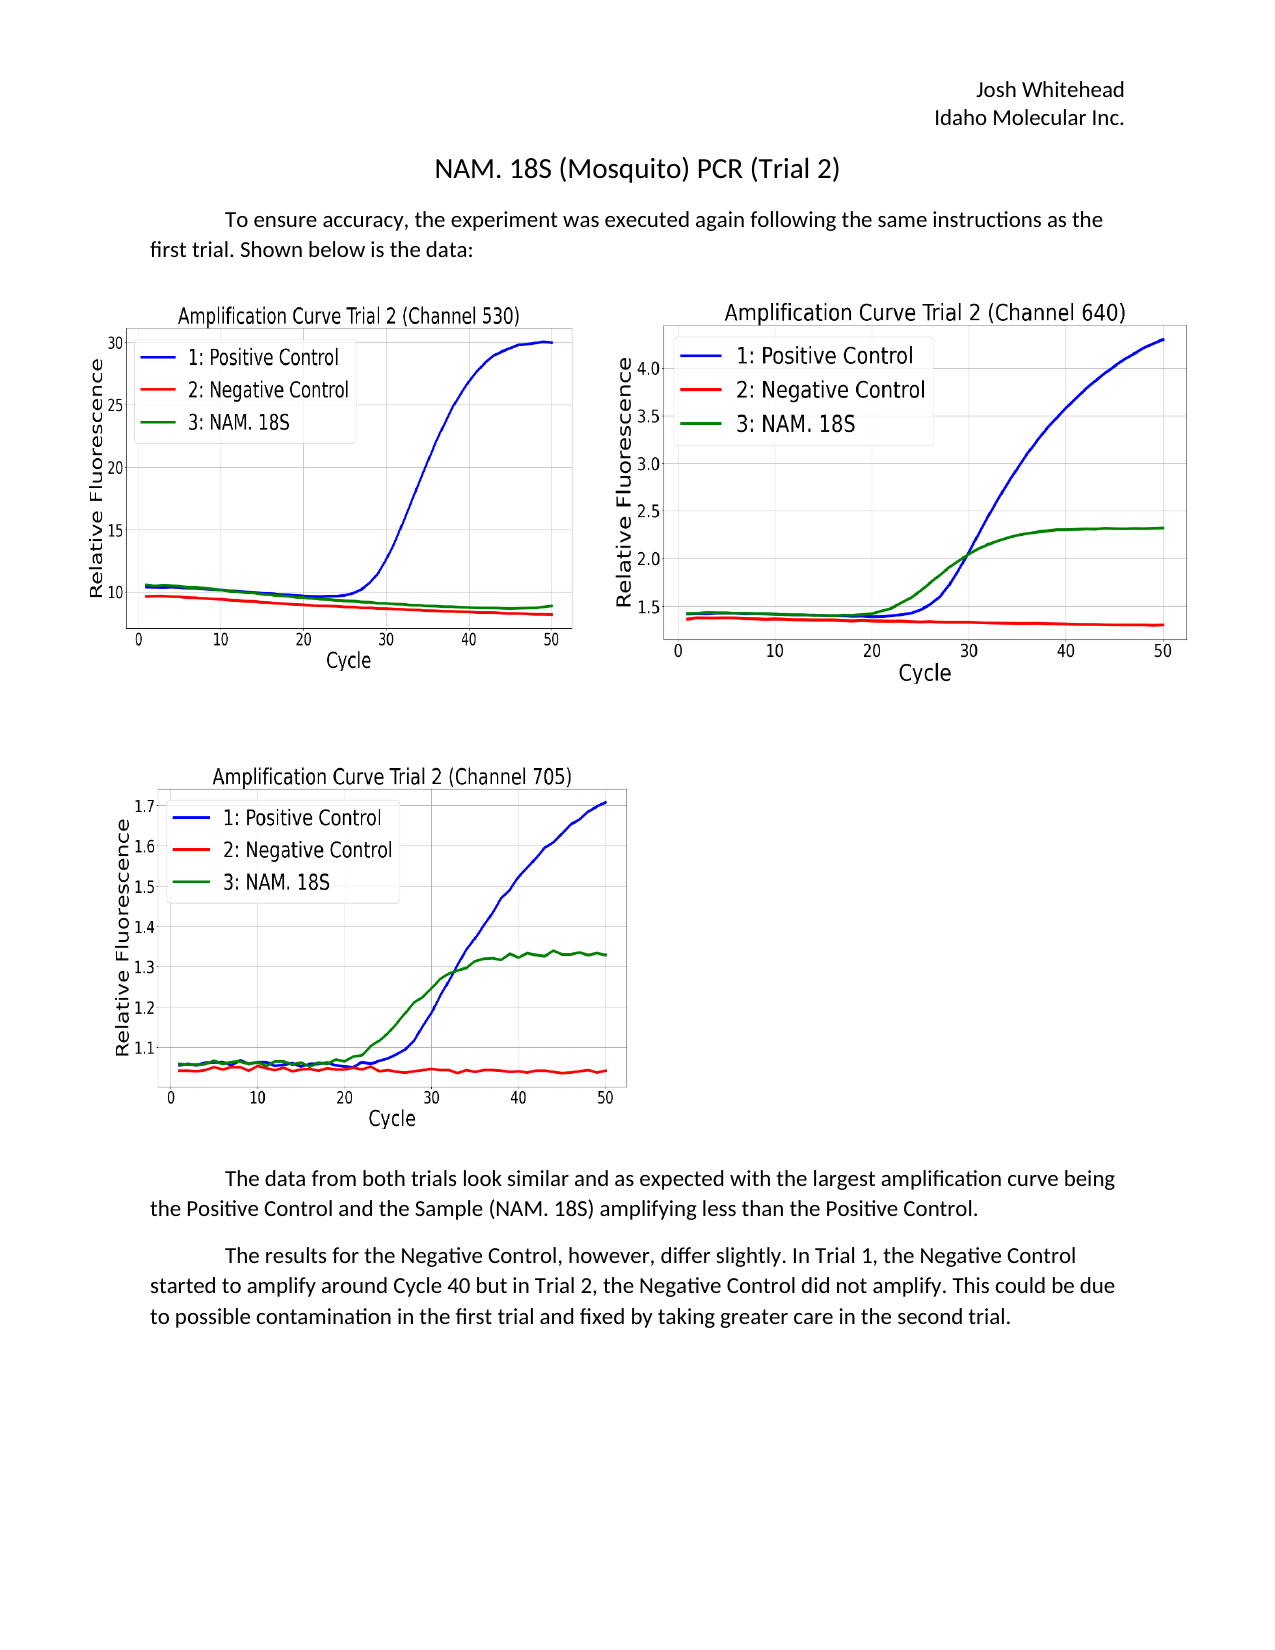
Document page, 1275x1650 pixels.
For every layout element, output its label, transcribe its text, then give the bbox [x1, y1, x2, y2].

text The results for the Negative Control, however, differ slightly. In Trial 1, the Negative Control started to amplify around Cycle 40 but in Trial 2, the Negative Control did not amplify. This could be due to possible contamination in the first trial and fixed by taking greater care in the second trial. [150, 1241, 1125, 1330]
text To ensure accuracy, the experiment was executed again following the same instructions as the first trial. Shown below is the data: [150, 205, 1125, 263]
text NAM. 18S (Mosquito) PCR (Trial 2) [150, 150, 1125, 186]
text The data from both trials look similar and as expected with the largest amplification curve being the Positive Control and the Sample (NAM. 18S) amplifying less than the Positive Control. [150, 1164, 1125, 1222]
picture [82, 742, 687, 1129]
picture [54, 277, 1254, 684]
